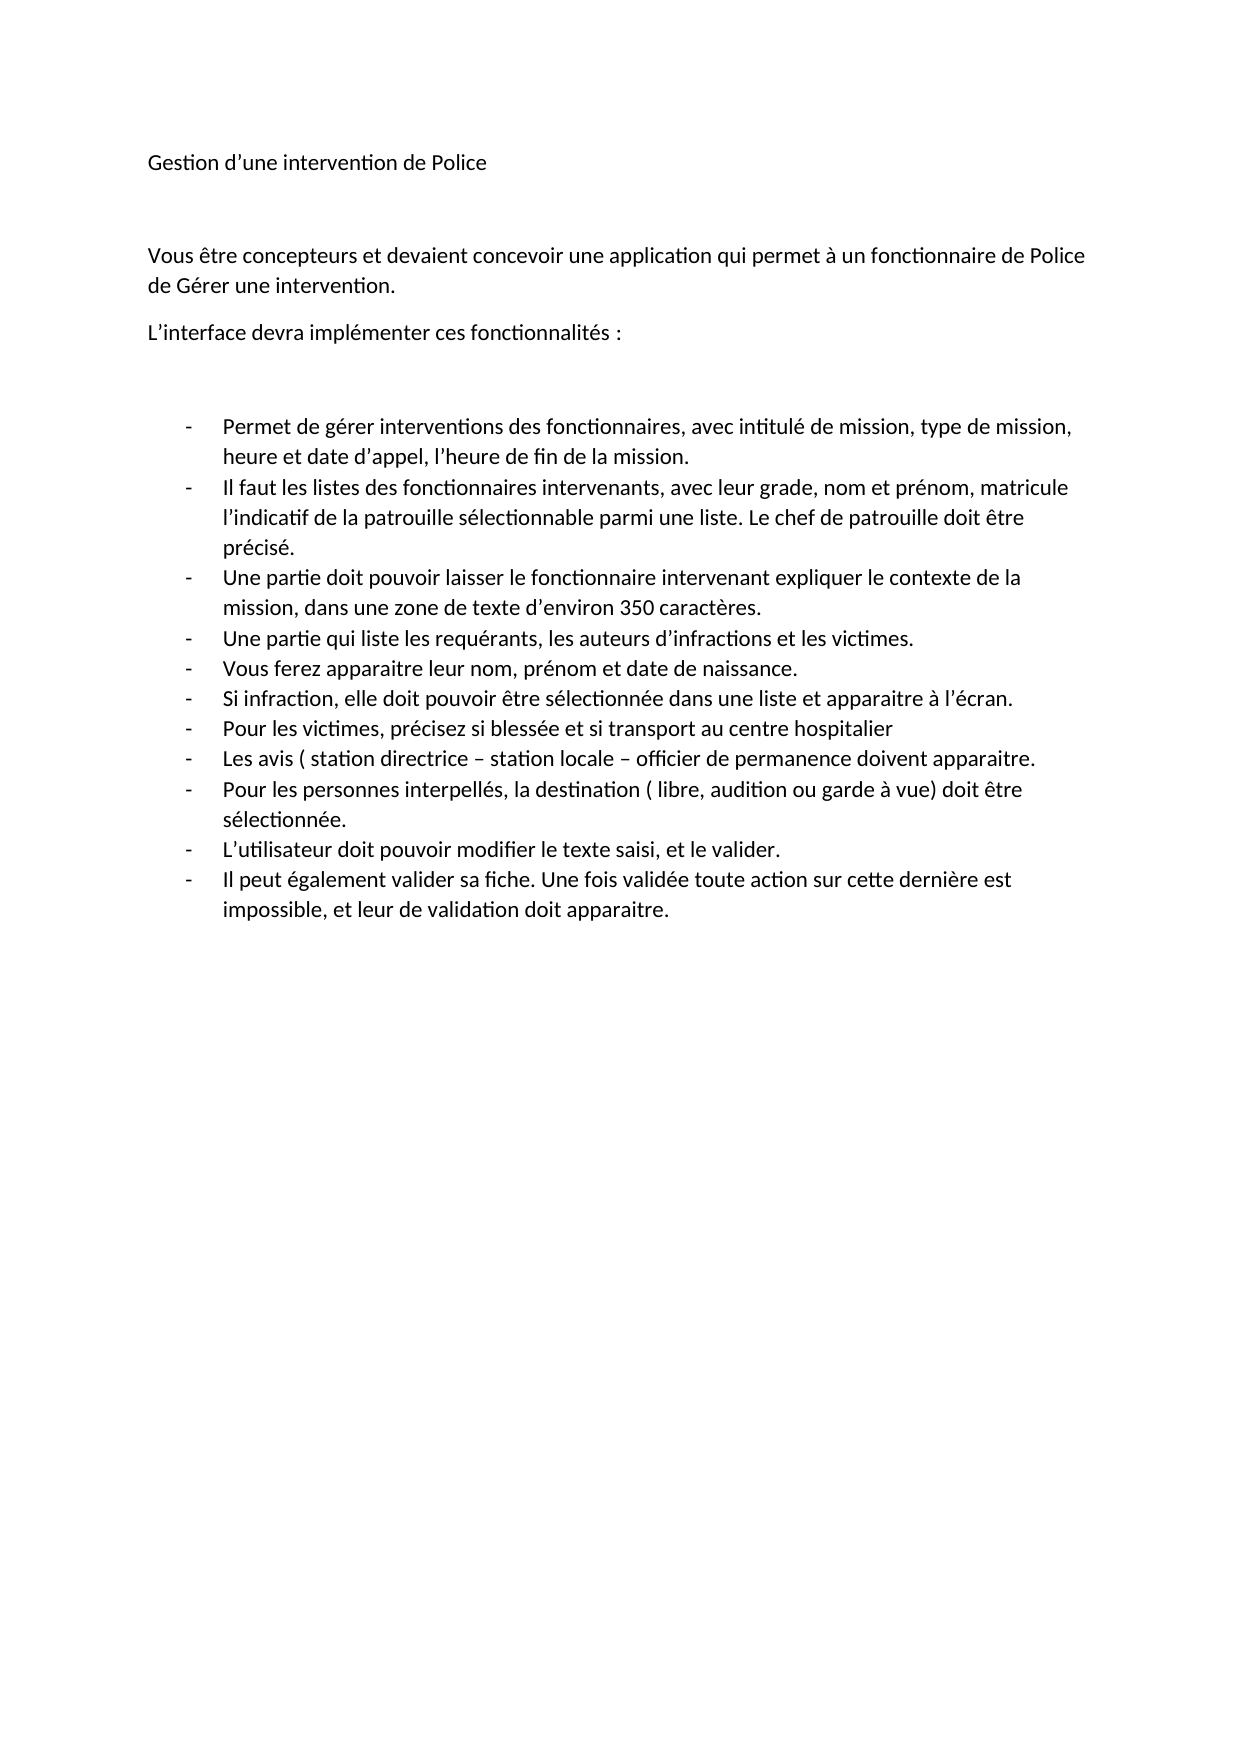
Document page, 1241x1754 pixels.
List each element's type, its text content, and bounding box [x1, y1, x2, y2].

list Pour les personnes interpellés, la destination ( libre, audition ou garde à vue) doit être sélectionnée. [185, 775, 1093, 833]
list Vous ferez apparaitre leur nom, prénom et date de naissance. [185, 654, 1093, 682]
list Permet de gérer interventions des fonctionnaires, avec intitulé de mission, type de mission, heure et date d’appel, l’heure de fin de la mission. [185, 412, 1093, 470]
text Vous être concepteurs et devaient concevoir une application qui permet à un fonctionnaire de Police de Gérer une intervention. [148, 241, 1093, 299]
text L’interface devra implémenter ces fonctionnalités : [148, 318, 1093, 346]
list Il faut les listes des fonctionnaires intervenants, avec leur grade, nom et prénom, matricule l’indicatif de la patrouille sélectionnable parmi une liste. Le chef de patrouille doit être précisé. [185, 473, 1093, 561]
list Une partie qui liste les requérants, les auteurs d’infractions et les victimes. [185, 624, 1093, 652]
list Les avis ( station directrice – station locale – officier de permanence doivent apparaitre. [185, 744, 1093, 772]
list L’utilisateur doit pouvoir modifier le texte saisi, et le valider. [185, 835, 1093, 863]
list Une partie doit pouvoir laisser le fonctionnaire intervenant expliquer le contexte de la mission, dans une zone de texte d’environ 350 caractères. [185, 563, 1093, 621]
text Gestion d’une intervention de Police [148, 148, 1093, 176]
list Il peut également valider sa fiche. Une fois validée toute action sur cette dernière est impossible, et leur de validation doit apparaitre. [185, 865, 1093, 923]
list Pour les victimes, précisez si blessée et si transport au centre hospitalier [185, 714, 1093, 742]
list Si infraction, elle doit pouvoir être sélectionnée dans une liste et apparaitre à l’écran. [185, 684, 1093, 712]
